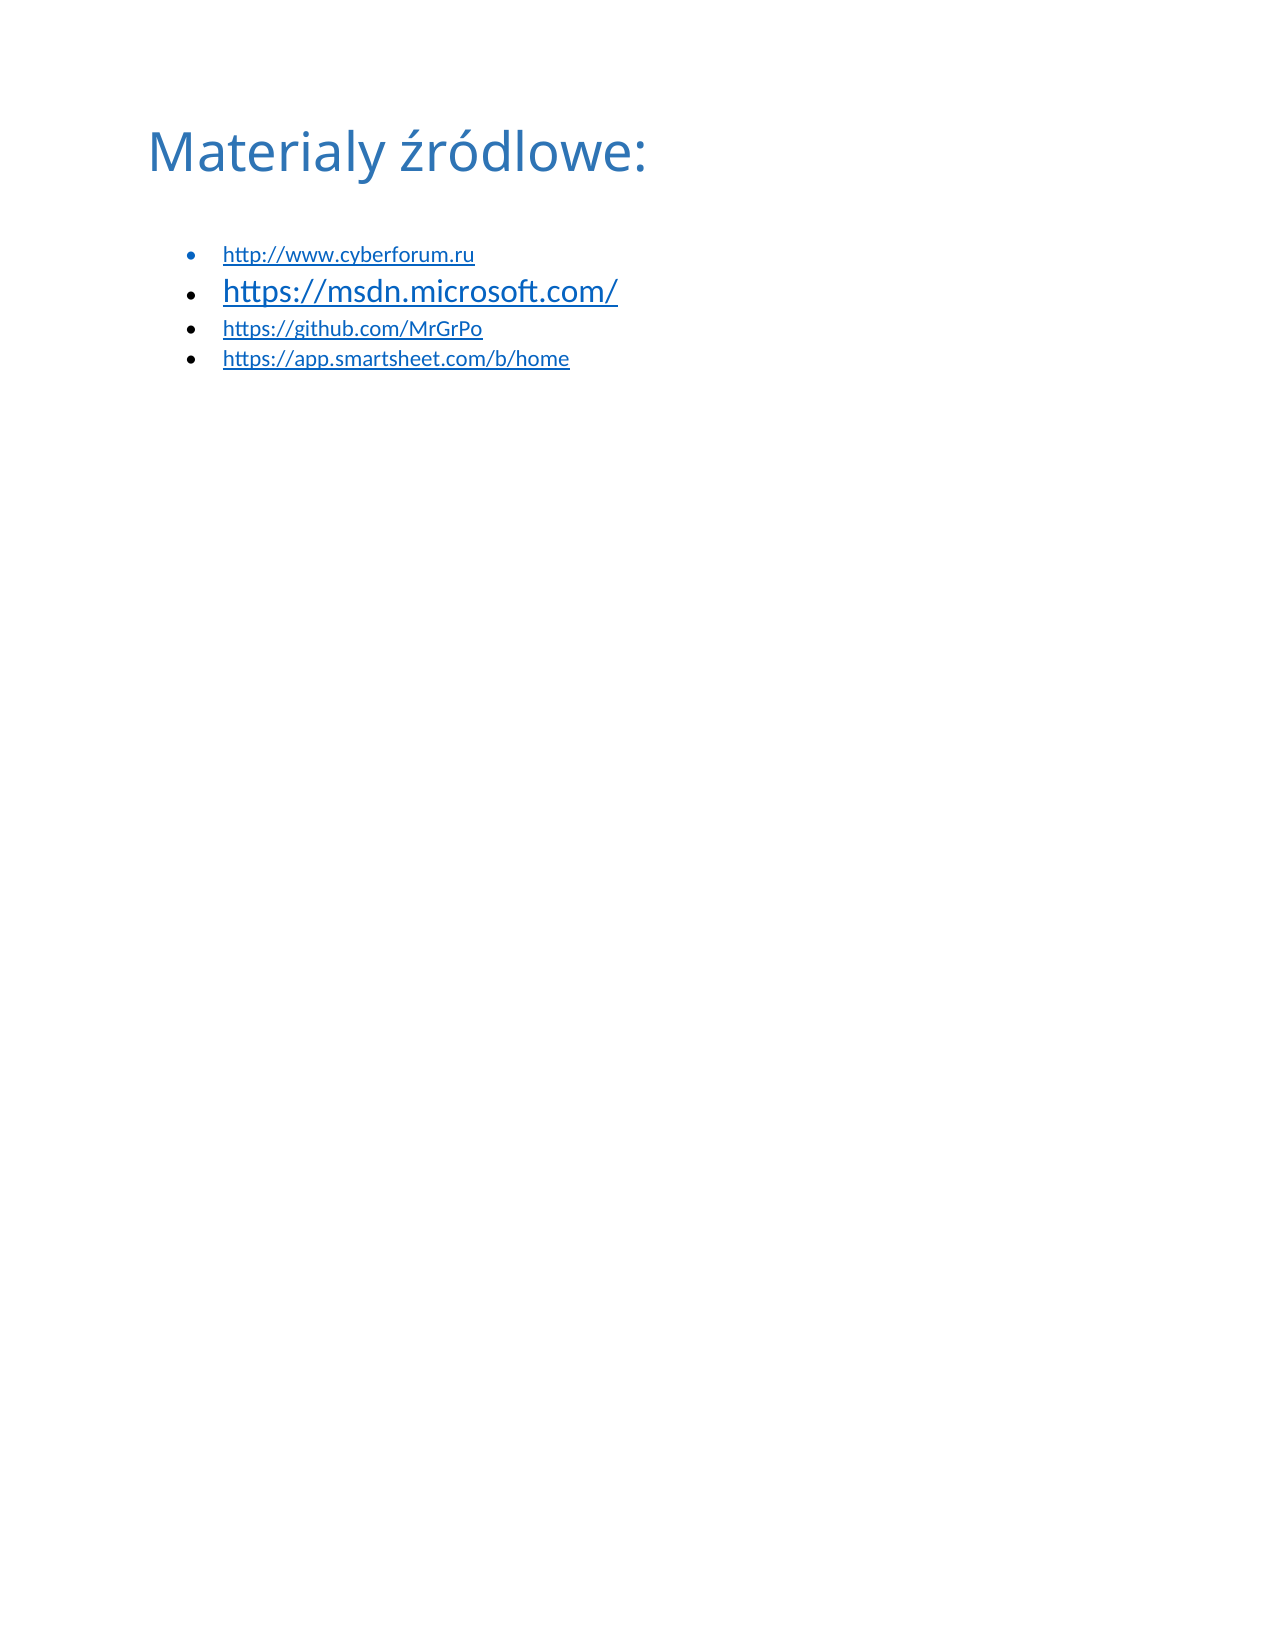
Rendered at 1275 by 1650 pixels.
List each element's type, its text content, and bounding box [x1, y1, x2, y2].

list https://app.smartsheet.com/b/home [185, 344, 1186, 372]
list http://www.cyberforum.ru [185, 240, 1186, 268]
list https://msdn.microsoft.com/ [185, 270, 1186, 311]
list https://github.com/MrGrPo [185, 314, 1186, 342]
subtitle Materialy źródlowe: [148, 113, 1186, 187]
